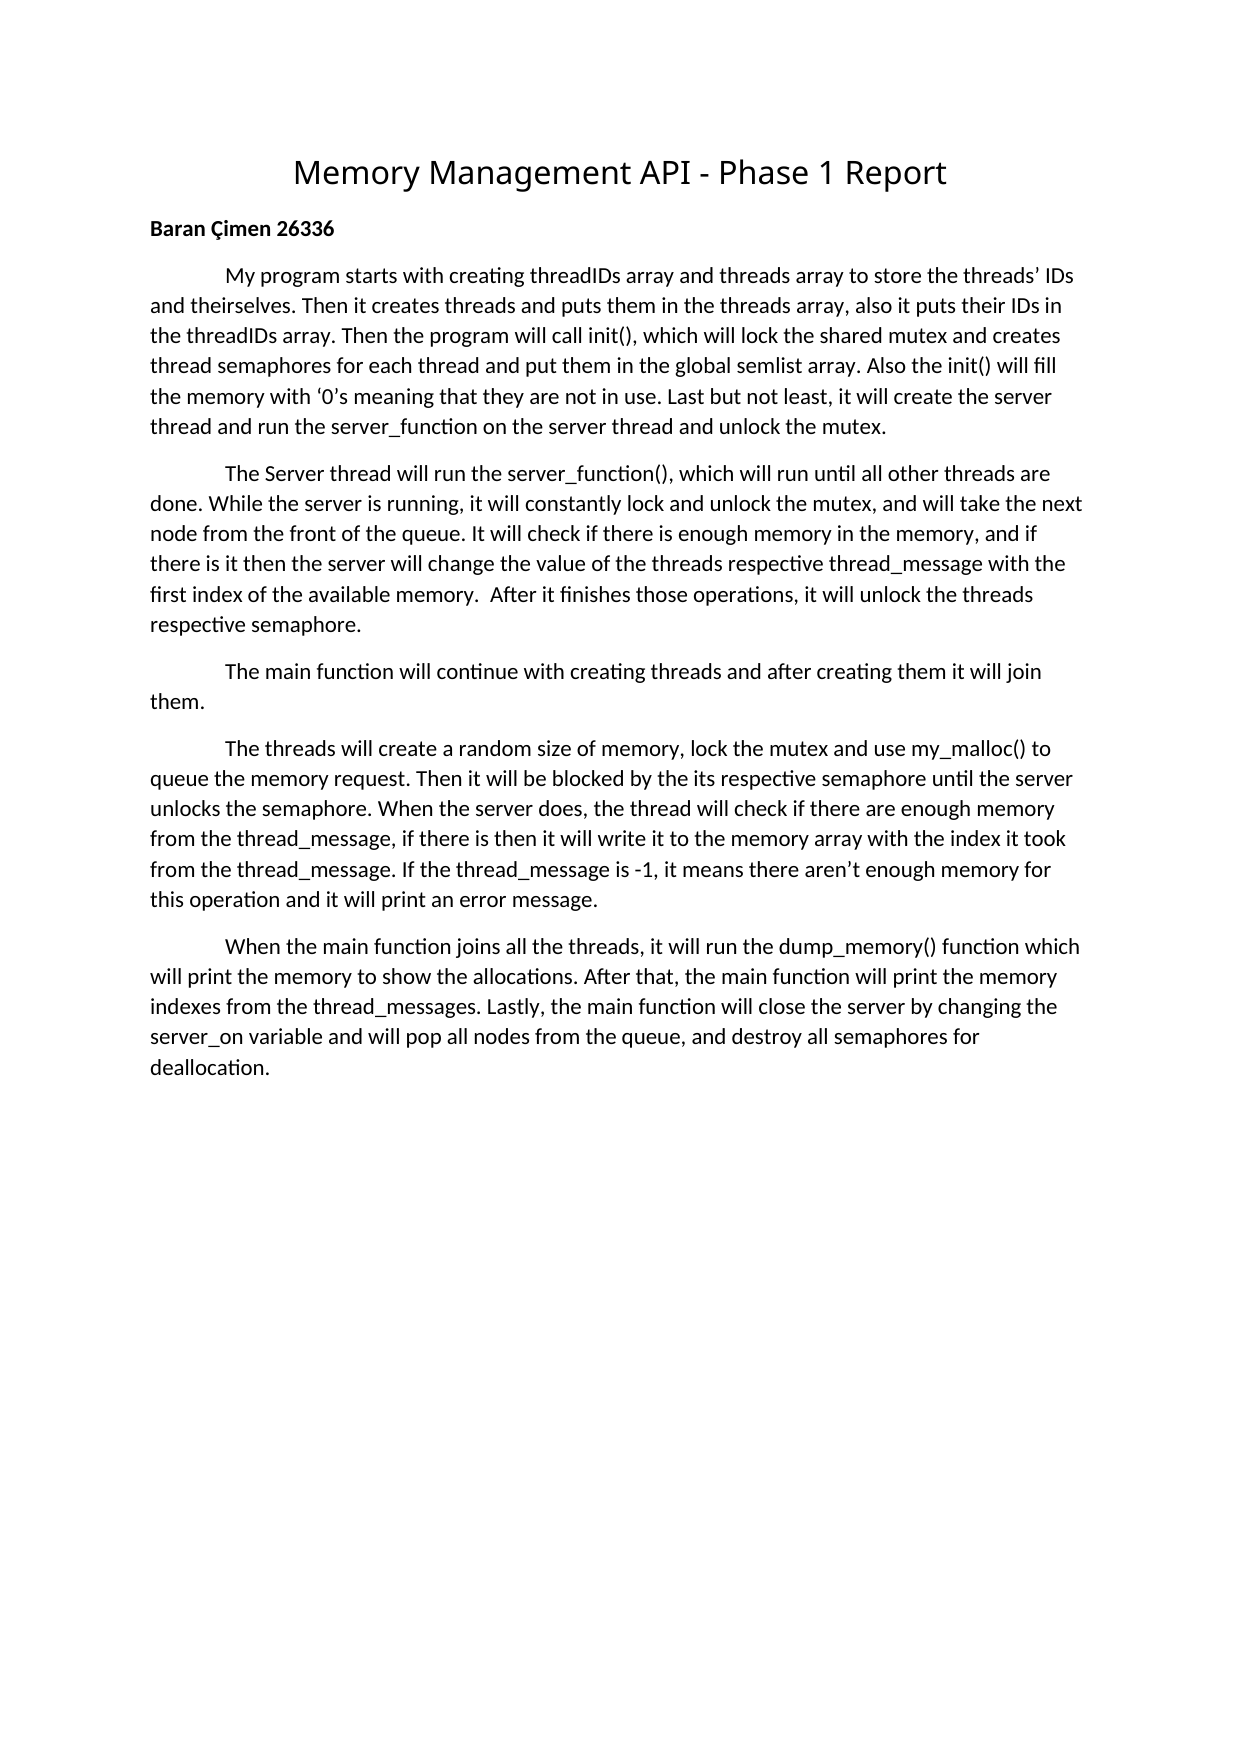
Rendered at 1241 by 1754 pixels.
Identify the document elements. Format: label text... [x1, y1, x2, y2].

text The Server thread will run the server_function(), which will run until all other threads are done. While the server is running, it will constantly lock and unlock the mutex, and will take the next node from the front of the queue. It will check if there is enough memory in the memory, and if there is it then the server will change the value of the threads respective thread_message with the first index of the available memory. After it finishes those operations, it will unlock the threads respective semaphore. [150, 459, 1090, 638]
text Baran Çimen 26336 [150, 214, 1090, 242]
text The threads will create a random size of memory, lock the mutex and use my_malloc() to queue the memory request. Then it will be blocked by the its respective semaphore until the server unlocks the semaphore. When the server does, the thread will check if there are enough memory from the thread_message, if there is then it will write it to the memory array with the index it took from the thread_message. If the thread_message is -1, it means there aren’t enough memory for this operation and it will print an error message. [150, 734, 1090, 913]
text The main function will continue with creating threads and after creating them it will join them. [150, 657, 1090, 715]
text When the main function joins all the threads, it will run the dump_memory() function which will print the memory to show the allocations. After that, the main function will print the memory indexes from the thread_messages. Lastly, the main function will close the server by changing the server_on variable and will pop all nodes from the queue, and destroy all semaphores for deallocation. [150, 932, 1090, 1081]
text My program starts with creating threadIDs array and threads array to store the threads’ IDs and theirselves. Then it creates threads and puts them in the threads array, also it puts their IDs in the threadIDs array. Then the program will call init(), which will lock the shared mutex and creates thread semaphores for each thread and put them in the global semlist array. Also the init() will fill the memory with ‘0’s meaning that they are not in use. Last but not least, it will create the server thread and run the server_function on the server thread and unlock the mutex. [150, 261, 1090, 440]
text Memory Management API - Phase 1 Report [150, 150, 1090, 194]
